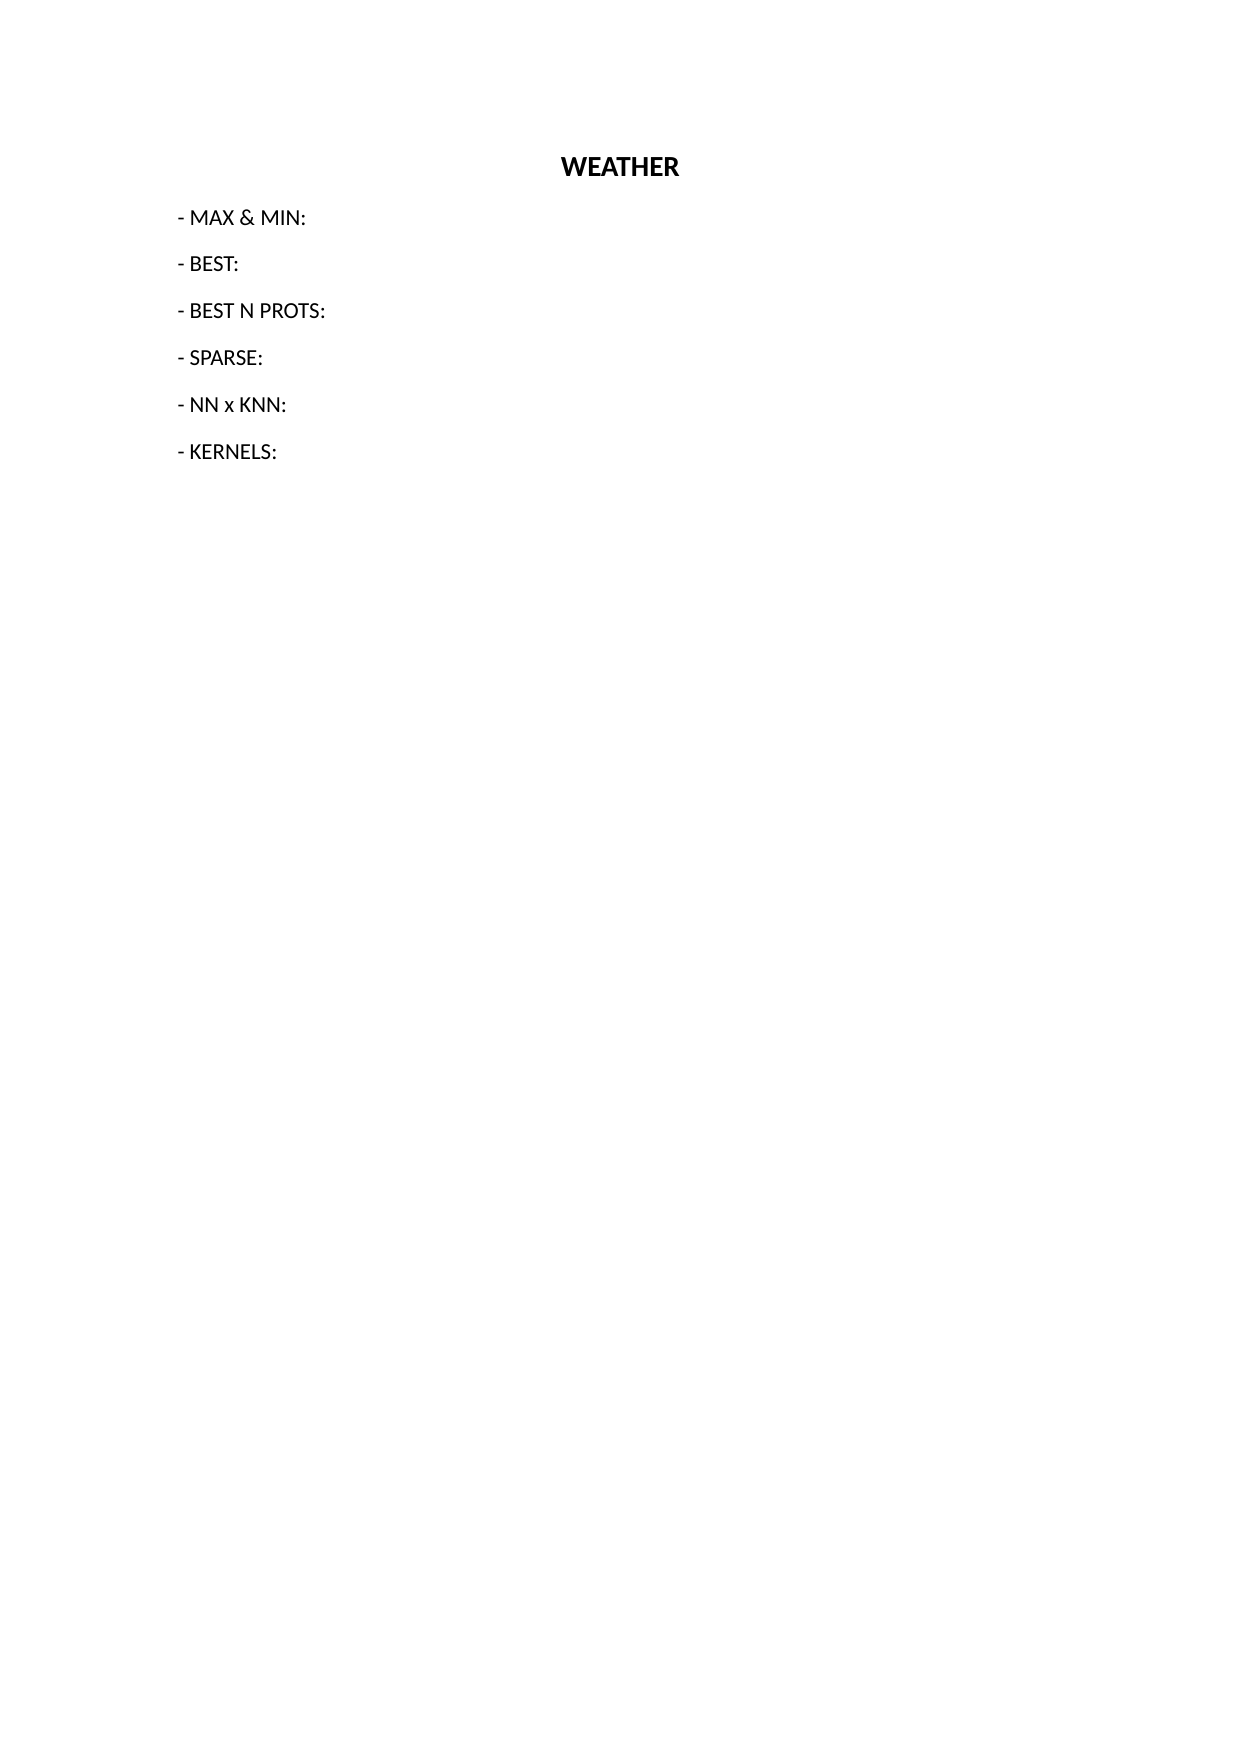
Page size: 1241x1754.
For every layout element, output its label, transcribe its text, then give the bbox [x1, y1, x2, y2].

text - MAX & MIN: [177, 203, 1063, 231]
text - BEST N PROTS: [177, 296, 1063, 324]
text - BEST: [177, 249, 1063, 278]
text - SPARSE: [177, 343, 1063, 371]
text - NN x KNN: [177, 390, 1063, 418]
text - KERNELS: [177, 437, 1063, 465]
text WEATHER [177, 148, 1063, 183]
